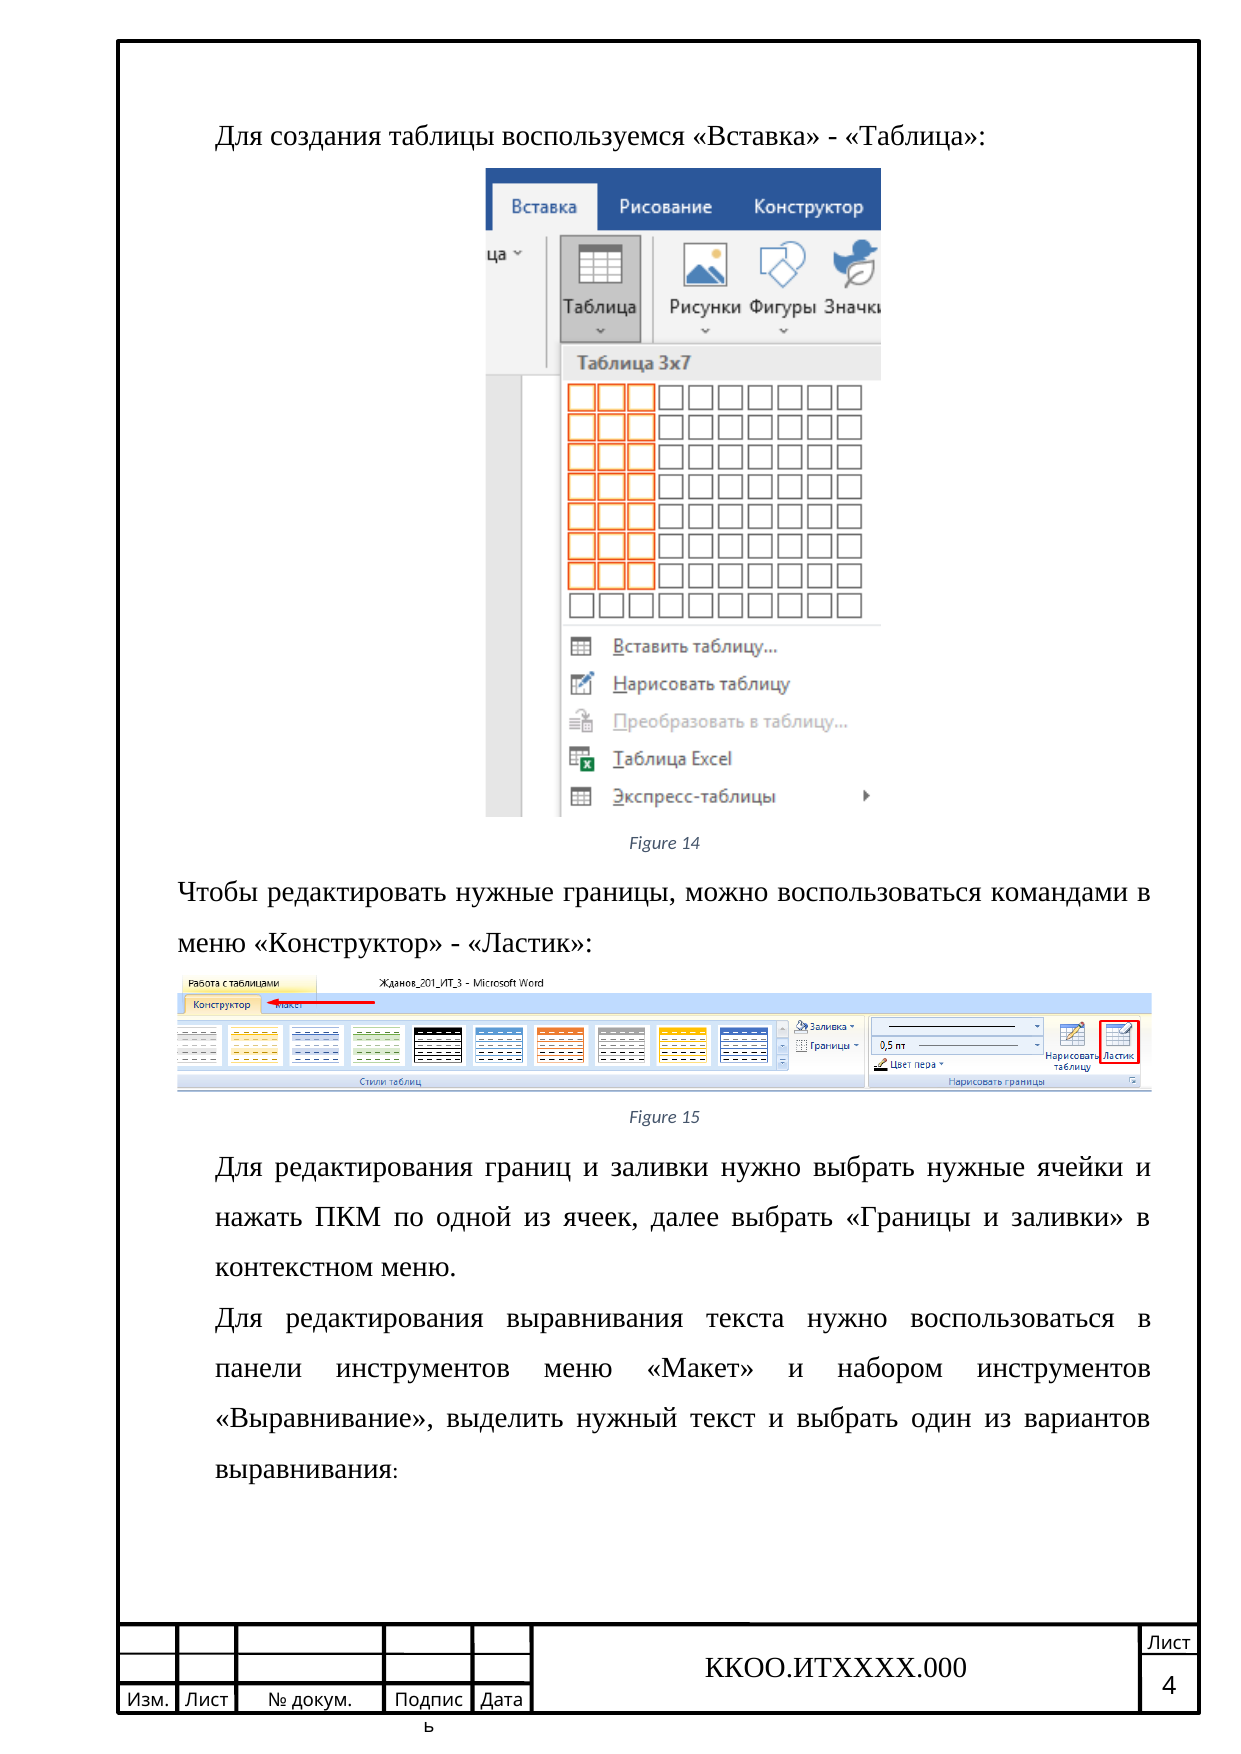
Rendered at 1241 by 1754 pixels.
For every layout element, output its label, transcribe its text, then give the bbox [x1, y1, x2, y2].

picture [485, 168, 881, 817]
text Чтобы редактировать нужные границы, можно воспользоваться командами в меню «Конструктор» - «Ластик»: [177, 874, 1152, 958]
text Для создания таблицы воспользуемся «Вставка» - «Таблица»: [215, 118, 1152, 152]
picture [177, 975, 1152, 1092]
text Для редактирования выравнивания текста нужно воспользоваться в панели инструментов меню «Макет» и набором инструментов «Выравнивание», выделить нужный текст и выбрать один из вариантов выравнивания: [215, 1300, 1152, 1484]
text Для редактирования границ и заливки нужно выбрать нужные ячейки и нажать ПКМ по одной из ячеек, далее выбрать «Границы и заливки» в контекстном меню. [215, 1149, 1152, 1283]
